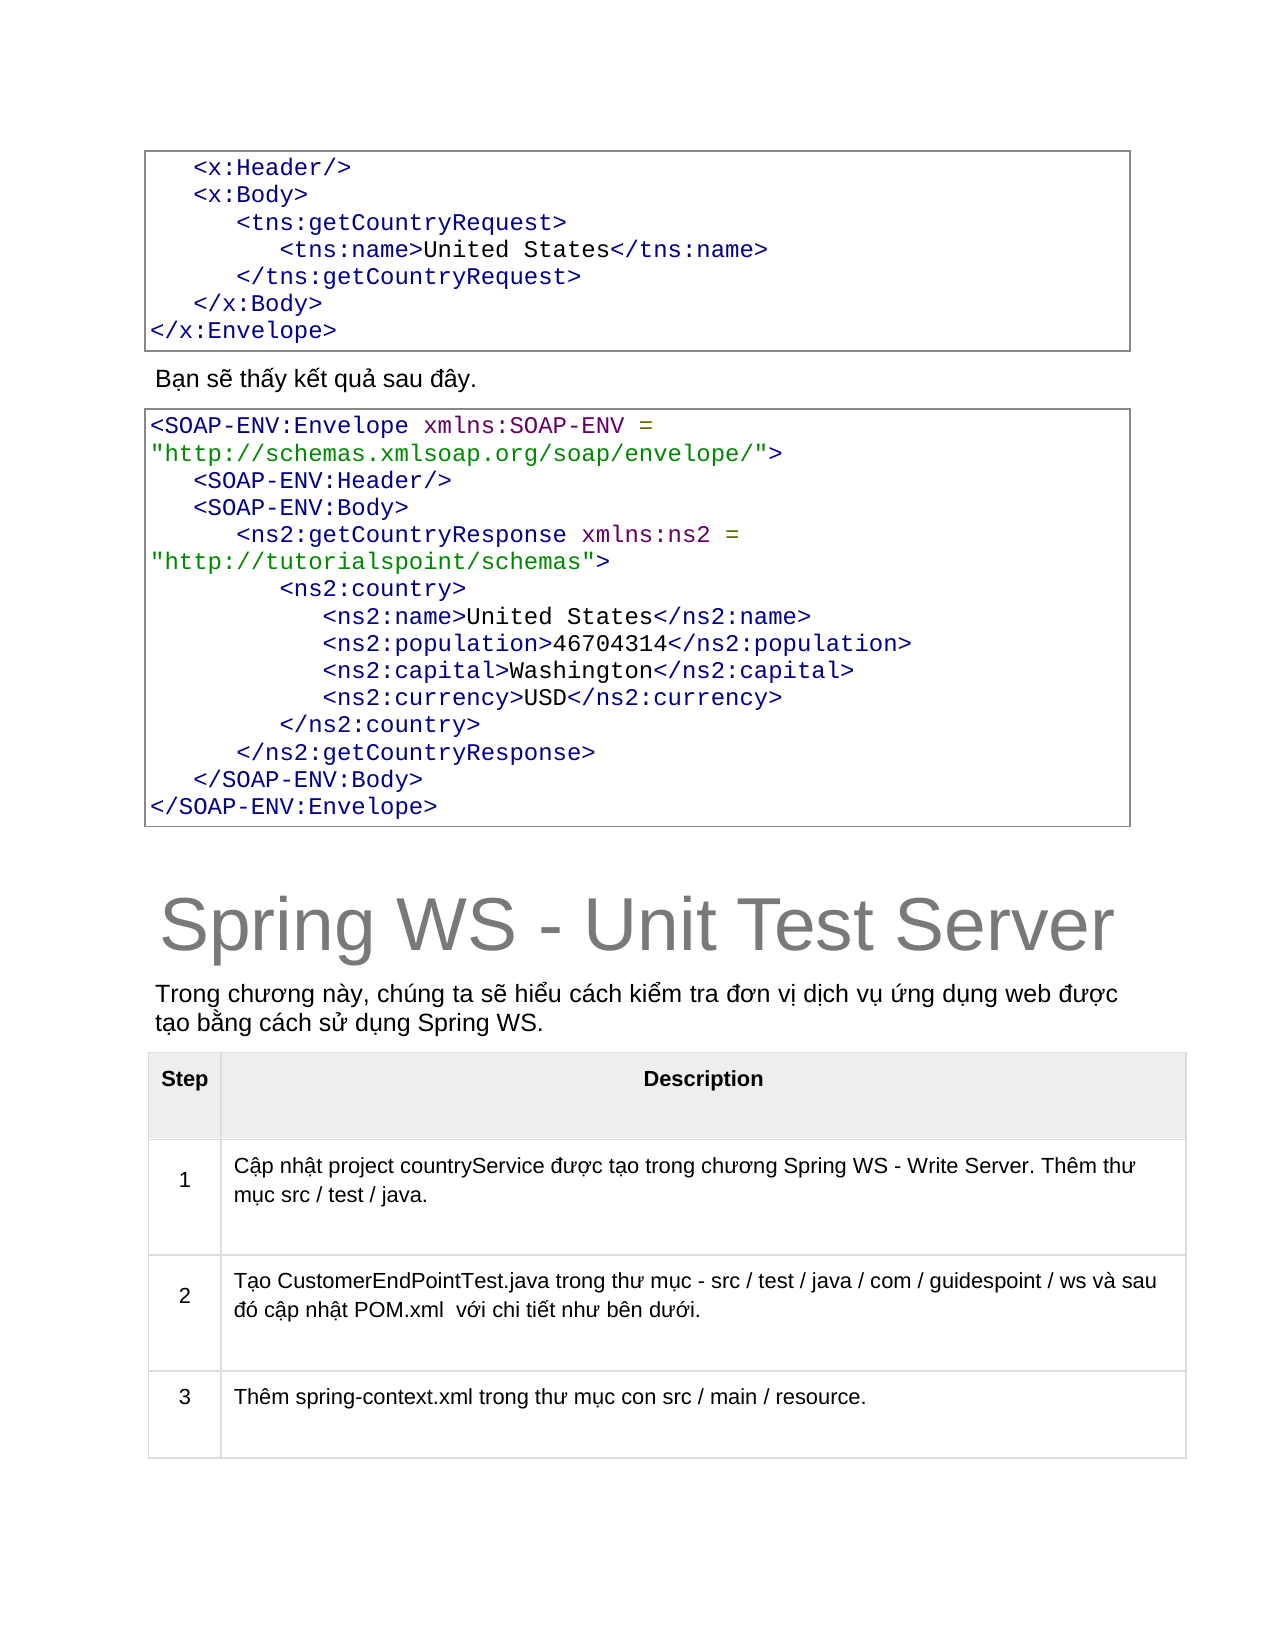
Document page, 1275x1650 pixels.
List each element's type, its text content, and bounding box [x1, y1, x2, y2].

text <SOAP-ENV:Envelope xmlns:SOAP-ENV = "http://schemas.xmlsoap.org/soap/envelope/"> [146, 410, 1129, 468]
subtitle Spring WS - Unit Test Server [150, 880, 1125, 967]
text <x:Header/> [146, 152, 1129, 183]
text <ns2:getCountryResponse xmlns:ns2 = "http://tutorialspoint/schemas"> [150, 522, 1125, 577]
table_header Description [222, 1053, 1185, 1138]
text Bạn sẽ thấy kết quả sau đây. [155, 364, 1120, 393]
text <SOAP-ENV:Header/> [150, 468, 1125, 495]
text </ns2:country> [150, 713, 1125, 740]
table_cell Cập nhật project countryService được tạo trong chương Spring WS - Write Server. Thêm thư mục src / test / java. [222, 1140, 1185, 1254]
table_cell Tạo CustomerEndPointTest.java trong thư mục - src / test / java / com / guidespoint / ws và sau đó cập nhật POM.xml với chi tiết như bên dưới. [222, 1256, 1185, 1370]
text <tns:getCountryRequest> [150, 210, 1125, 237]
text <tns:name>United States</tns:name> [150, 237, 1125, 264]
text <SOAP-ENV:Body> [150, 495, 1125, 522]
table_header Step [149, 1053, 220, 1138]
text <ns2:population>46704314</ns2:population> [150, 631, 1125, 658]
text Trong chương này, chúng ta sẽ hiểu cách kiểm tra đơn vị dịch vụ ứng dụng web được tạo bằng cách sử dụng Spring WS. [155, 979, 1120, 1037]
text <x:Body> [150, 183, 1125, 210]
text <ns2:currency>USD</ns2:currency> [150, 686, 1125, 713]
text </ns2:getCountryResponse> [150, 740, 1125, 767]
text </SOAP-ENV:Body> [150, 767, 1125, 789]
text </SOAP-ENV:Envelope> [146, 789, 1129, 826]
text <ns2:country> [150, 577, 1125, 604]
text <ns2:capital>Washington</ns2:capital> [150, 658, 1125, 686]
table_cell Thêm spring-context.xml trong thư mục con src / main / resource. [222, 1372, 1185, 1457]
text </x:Body> [150, 292, 1125, 313]
table_cell 1 [149, 1140, 220, 1254]
text </x:Envelope> [146, 313, 1129, 350]
table_cell 3 [149, 1372, 220, 1457]
text <ns2:name>United States</ns2:name> [150, 604, 1125, 631]
table_cell 2 [149, 1256, 220, 1370]
text </tns:getCountryRequest> [150, 264, 1125, 292]
